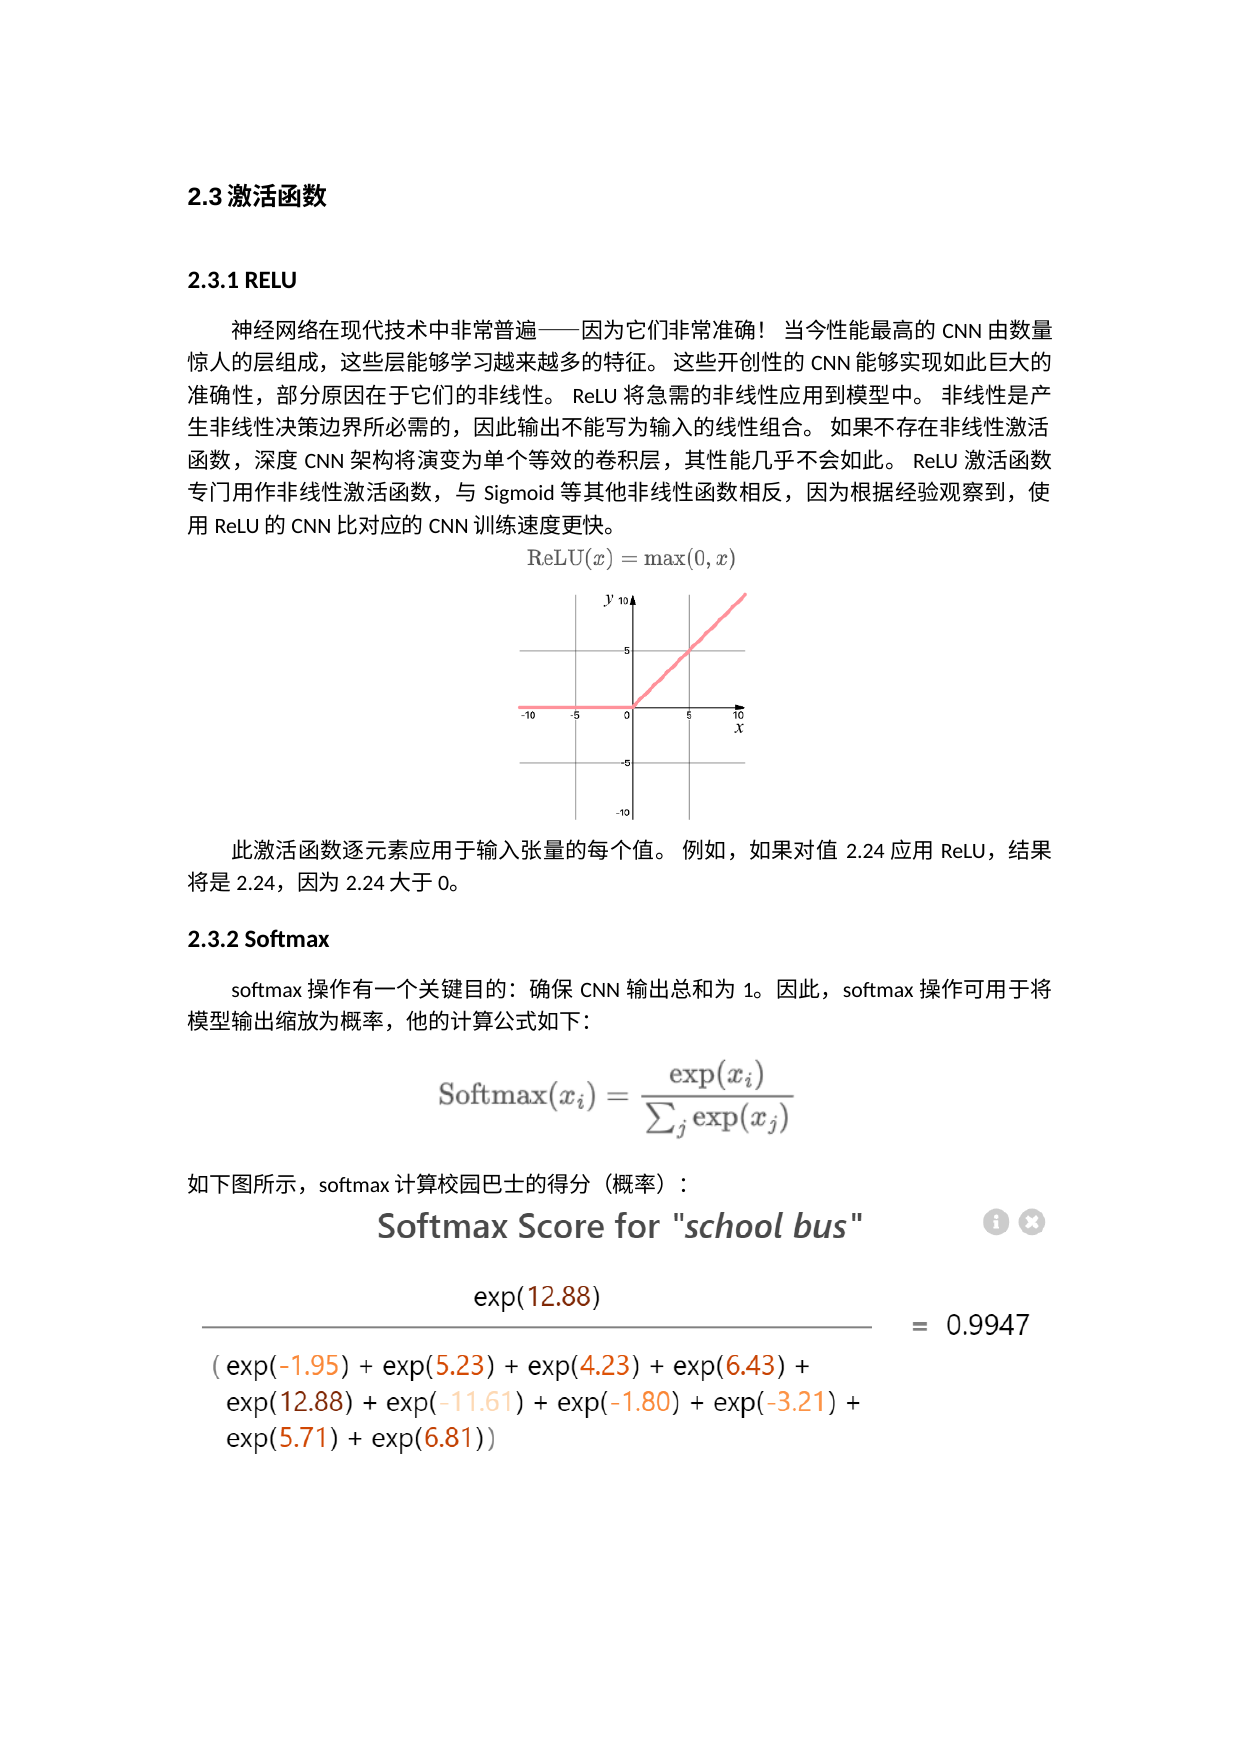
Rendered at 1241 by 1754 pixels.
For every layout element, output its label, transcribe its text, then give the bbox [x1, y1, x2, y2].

subtitle 2.3激活函数 [187, 162, 1053, 227]
picture [187, 1198, 1052, 1464]
picture [406, 1036, 843, 1163]
text 神经网络在现代技术中非常普遍——因为它们非常准确！ 当今性能最高的 CNN 由数量惊人的层组成，这些层能够学习越来越多的特征。 这些开创性的 CNN 能够实现如此巨大的准确性，部分原因在于它们的非线性。 ReLU 将急需的非线性应用到模型中。 非线性是产生非线性决策边界所必需的，因此输出不能写为输入的线性组合。 如果不存在非线性激活函数，深度 CNN 架构将演变为单个等效的卷积层，其性能几乎不会如此。 ReLU 激活函数专门用作非线性激活函数，与 Sigmoid 等其他非线性函数相反，因为根据经验观察到，使用 ReLU 的 CNN 比对应的 CNN 训练速度更快。 [187, 312, 1053, 540]
subtitle 2.3.1 RELU [187, 263, 1053, 296]
picture [493, 540, 783, 827]
subtitle 2.3.2 Softmax [187, 922, 1053, 955]
text 如下图所示，softmax计算校园巴士的得分（概率）： [187, 1166, 1053, 1199]
text softmax 操作有一个关键目的：确保 CNN 输出总和为 1。因此，softmax 操作可用于将模型输出缩放为概率，他的计算公式如下： [187, 971, 1053, 1036]
text 此激活函数逐元素应用于输入张量的每个值。 例如，如果对值 2.24 应用 ReLU，结果将是 2.24，因为 2.24 大于 0。 [187, 832, 1053, 897]
